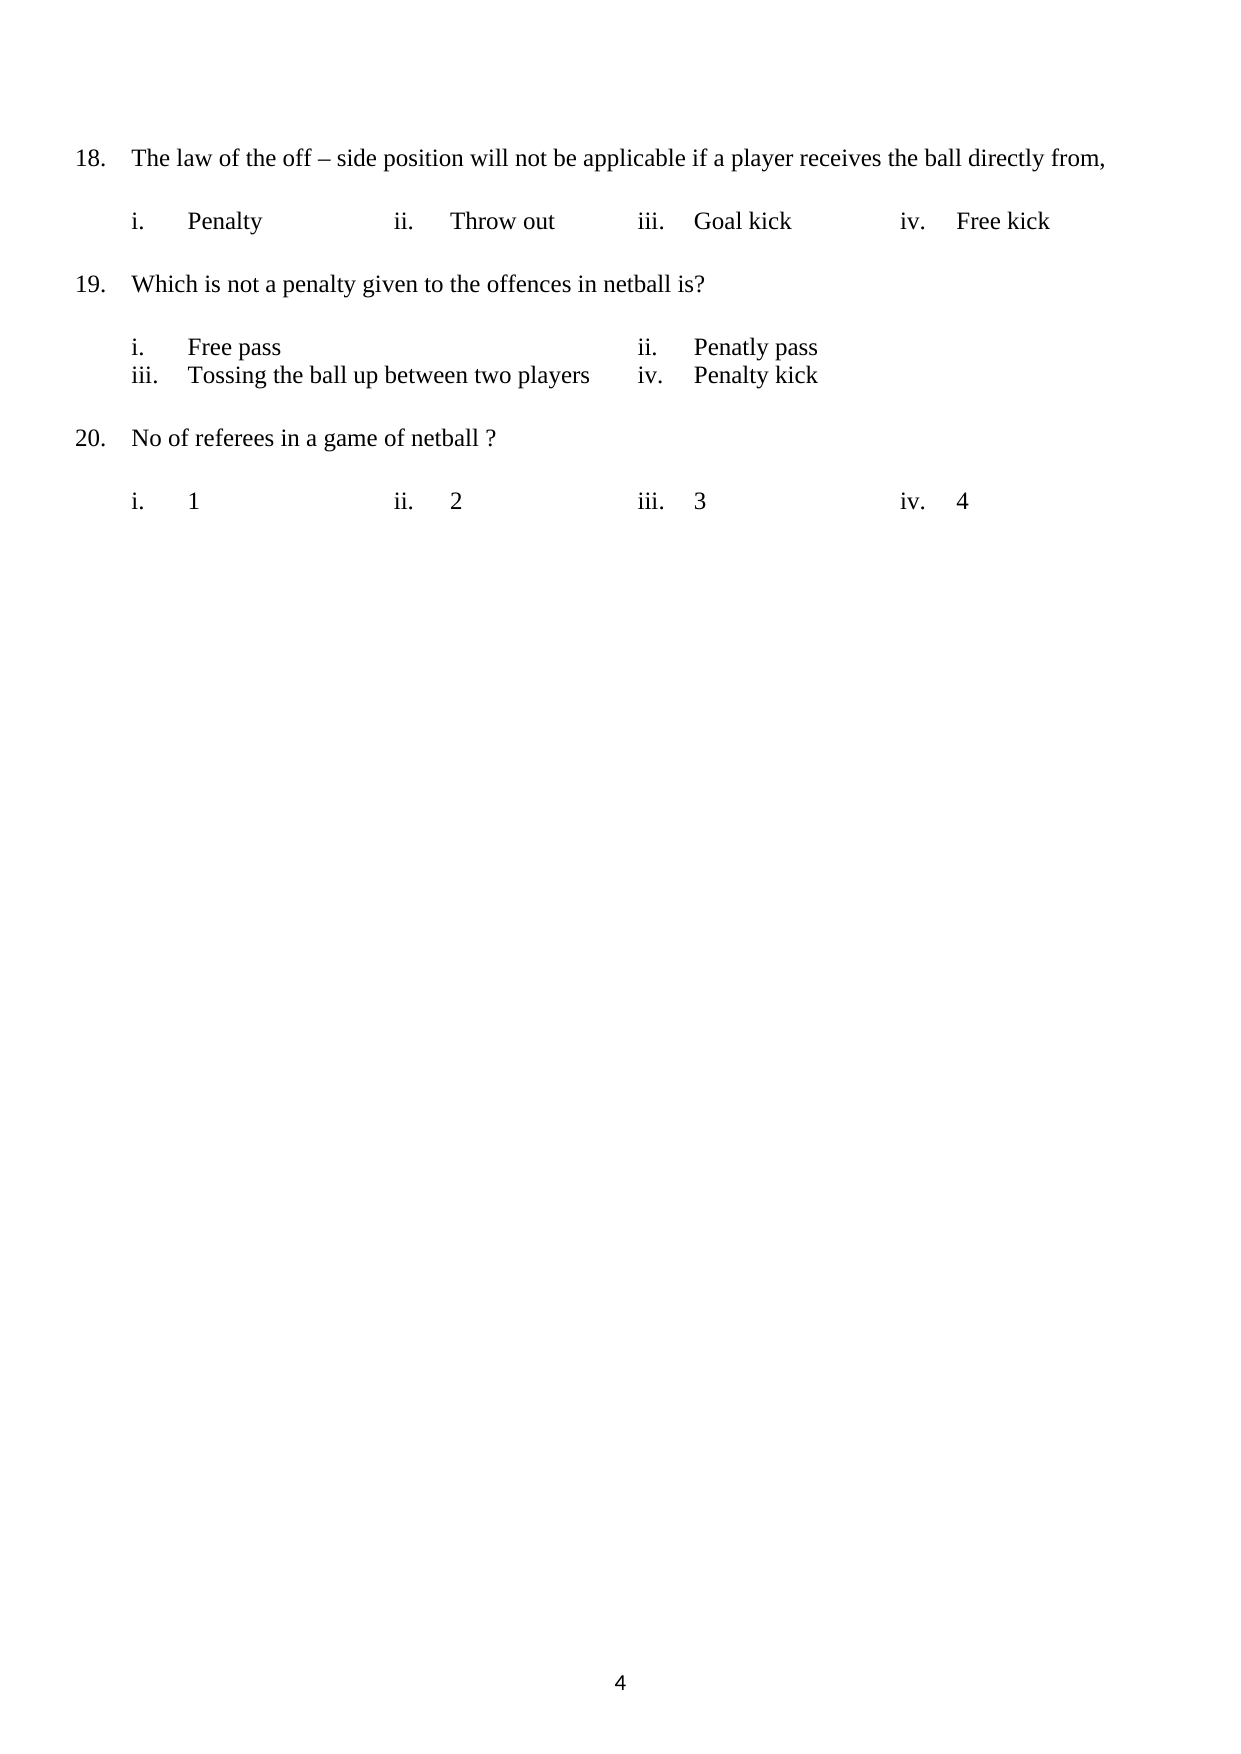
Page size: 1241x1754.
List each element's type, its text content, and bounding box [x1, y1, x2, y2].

text 18. The law of the off – side position will not be applicable if a player receives the ball directly from, [75, 143, 1165, 172]
text 20. No of referees in a game of netball ? [75, 423, 1165, 452]
text 19. Which is not a penalty given to the offences in netball is? [75, 269, 1165, 297]
text i. Penalty ii. Throw out iii. Goal kick iv. Free kick [75, 206, 1165, 235]
text iii. Tossing the ball up between two players iv. Penalty kick [75, 360, 1165, 389]
text i. Free pass ii. Penatly pass [75, 332, 1165, 360]
text i. 1 ii. 2 iii. 3 iv. 4 [75, 486, 1165, 515]
